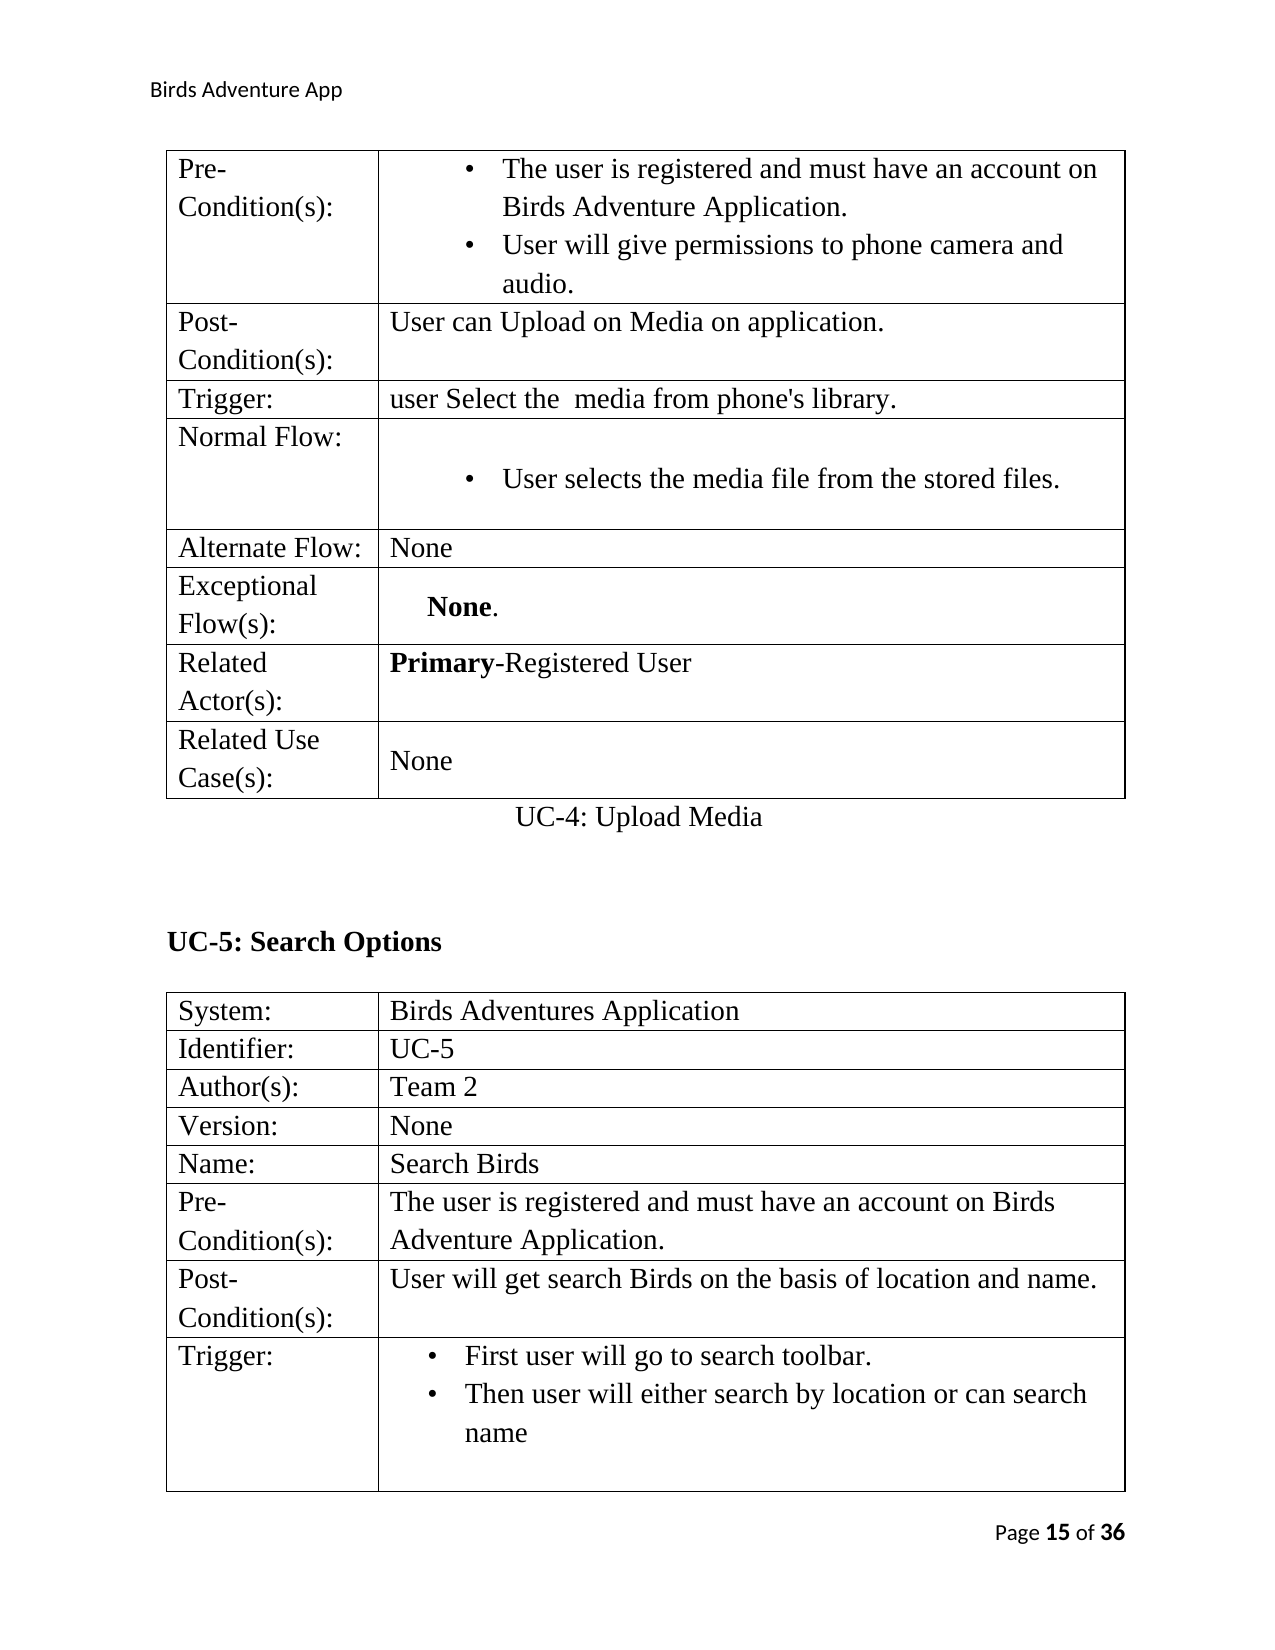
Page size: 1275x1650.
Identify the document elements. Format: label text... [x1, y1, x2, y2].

table_header System: [167, 993, 378, 1030]
table_cell Trigger: [167, 381, 378, 418]
table_cell Author(s): [167, 1070, 378, 1107]
table_cell Alternate Flow: [167, 530, 378, 567]
table_cell The user is registered and must have an account on Birds Adventure Application. [379, 1184, 1124, 1260]
table_cell Team 2 [379, 1070, 1124, 1107]
table_cell None [379, 1108, 1124, 1145]
table_cell Exceptional Flow(s): [167, 568, 378, 644]
table_cell UC-5 [379, 1031, 1124, 1068]
table_cell User will get search Birds on the basis of location and name. [379, 1261, 1124, 1337]
table_cell Identifier: [167, 1031, 378, 1068]
table_cell Related Use Case(s): [167, 722, 378, 798]
table_header Birds Adventures Application [379, 993, 1124, 1030]
table_cell Search Birds [379, 1146, 1124, 1183]
table_cell user Select the media from phone's library. [379, 381, 1124, 418]
text UC-4: Upload Media [390, 799, 887, 832]
table_cell Post- Condition(s): [167, 1261, 378, 1337]
table_cell Post- Condition(s): [167, 304, 378, 380]
table_cell The user is registered and must have an account on Birds Adventure Application. User will give permissions to phone camera and audio. [379, 151, 1124, 303]
table_cell Related Actor(s): [167, 645, 378, 721]
text UC-5: Search Options [167, 924, 1125, 958]
table_cell Trigger: [167, 1338, 378, 1491]
table_cell User selects the media file from the stored files. [379, 419, 1124, 529]
table_cell Pre- Condition(s): [167, 151, 378, 303]
table_cell None [379, 530, 1124, 567]
table_cell None [379, 722, 1124, 798]
table_cell First user will go to search toolbar. Then user will either search by location or can search name [379, 1338, 1124, 1491]
table_cell Version: [167, 1108, 378, 1145]
table_cell User can Upload on Media on application. [379, 304, 1124, 380]
table_cell None. [379, 568, 1124, 644]
table_cell Pre- Condition(s): [167, 1184, 378, 1260]
table_cell Primary-Registered User [379, 645, 1124, 721]
table_cell Normal Flow: [167, 419, 378, 529]
table_cell Name: [167, 1146, 378, 1183]
